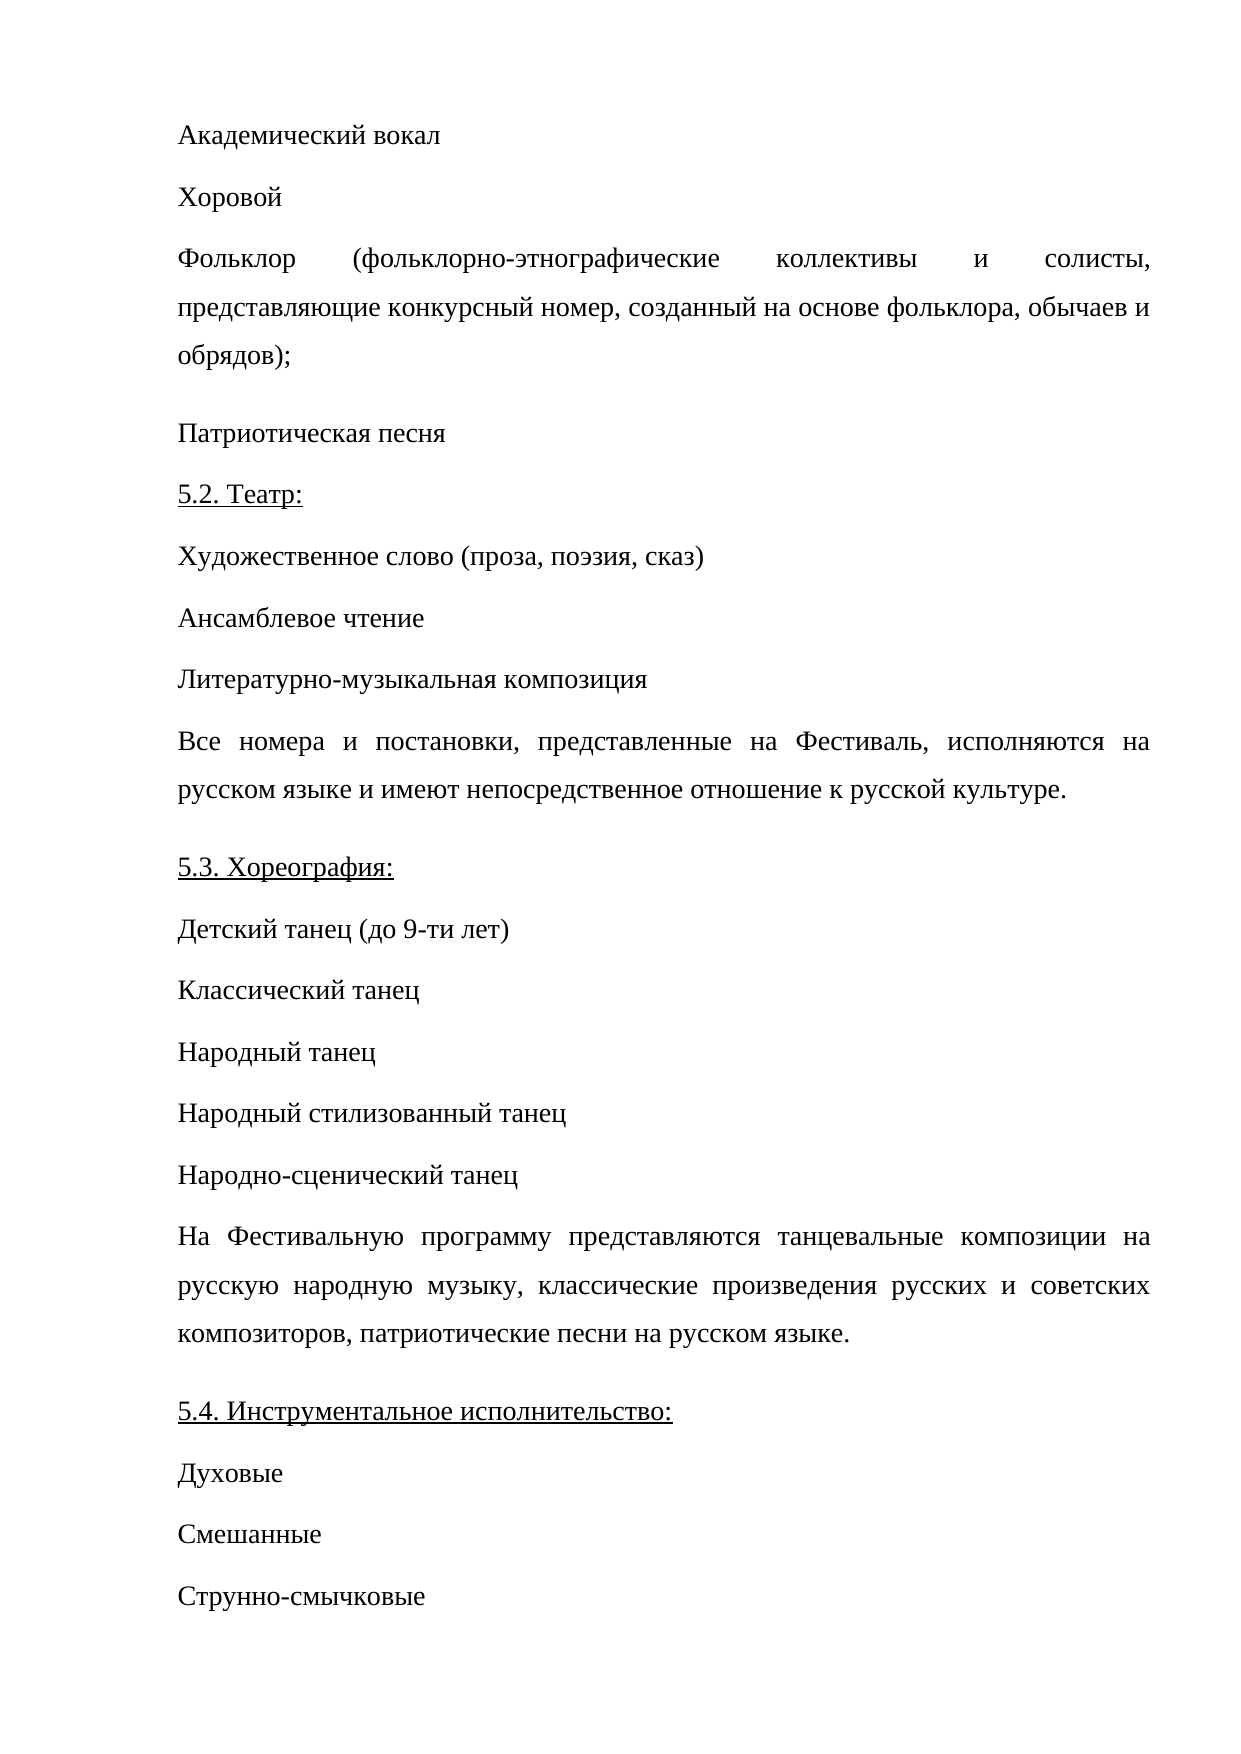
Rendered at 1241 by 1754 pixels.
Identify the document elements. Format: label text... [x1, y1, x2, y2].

text Народный танец [177, 1035, 1152, 1067]
text Фольклор (фольклорно-этнографические коллективы и солисты, представляющие конкурсный номер, созданный на основе фольклора, обычаев и обрядов); [177, 241, 1152, 371]
text Патриотическая песня [177, 416, 1152, 448]
text 5.3. Хореография: [177, 850, 1152, 882]
text Ансамблевое чтение [177, 601, 1152, 633]
text 5.4. Инструментальное исполнительство: [177, 1394, 1152, 1427]
text 5.2. Театр: [177, 478, 1152, 510]
text Народный стилизованный танец [177, 1096, 1152, 1129]
text Смешанные [177, 1517, 1152, 1550]
text Духовые [177, 1456, 1152, 1488]
text На Фестивальную программу представляются танцевальные композиции на русскую народную музыку, классические произведения русских и советских композиторов, патриотические песни на русском языке. [177, 1219, 1152, 1349]
text Хоровой [177, 180, 1152, 212]
text Академический вокал [177, 118, 1152, 151]
text Струнно-смычковые [177, 1579, 1152, 1611]
text Классический танец [177, 973, 1152, 1006]
text Детский танец (до 9-ти лет) [177, 912, 1152, 944]
text Художественное слово (проза, поэзия, сказ) [177, 539, 1152, 572]
text Все номера и постановки, представленные на Фестиваль, исполняются на русском языке и имеют непосредственное отношение к русской культуре. [177, 724, 1152, 805]
text Литературно-музыкальная композиция [177, 662, 1152, 695]
text Народно-сценический танец [177, 1158, 1152, 1190]
